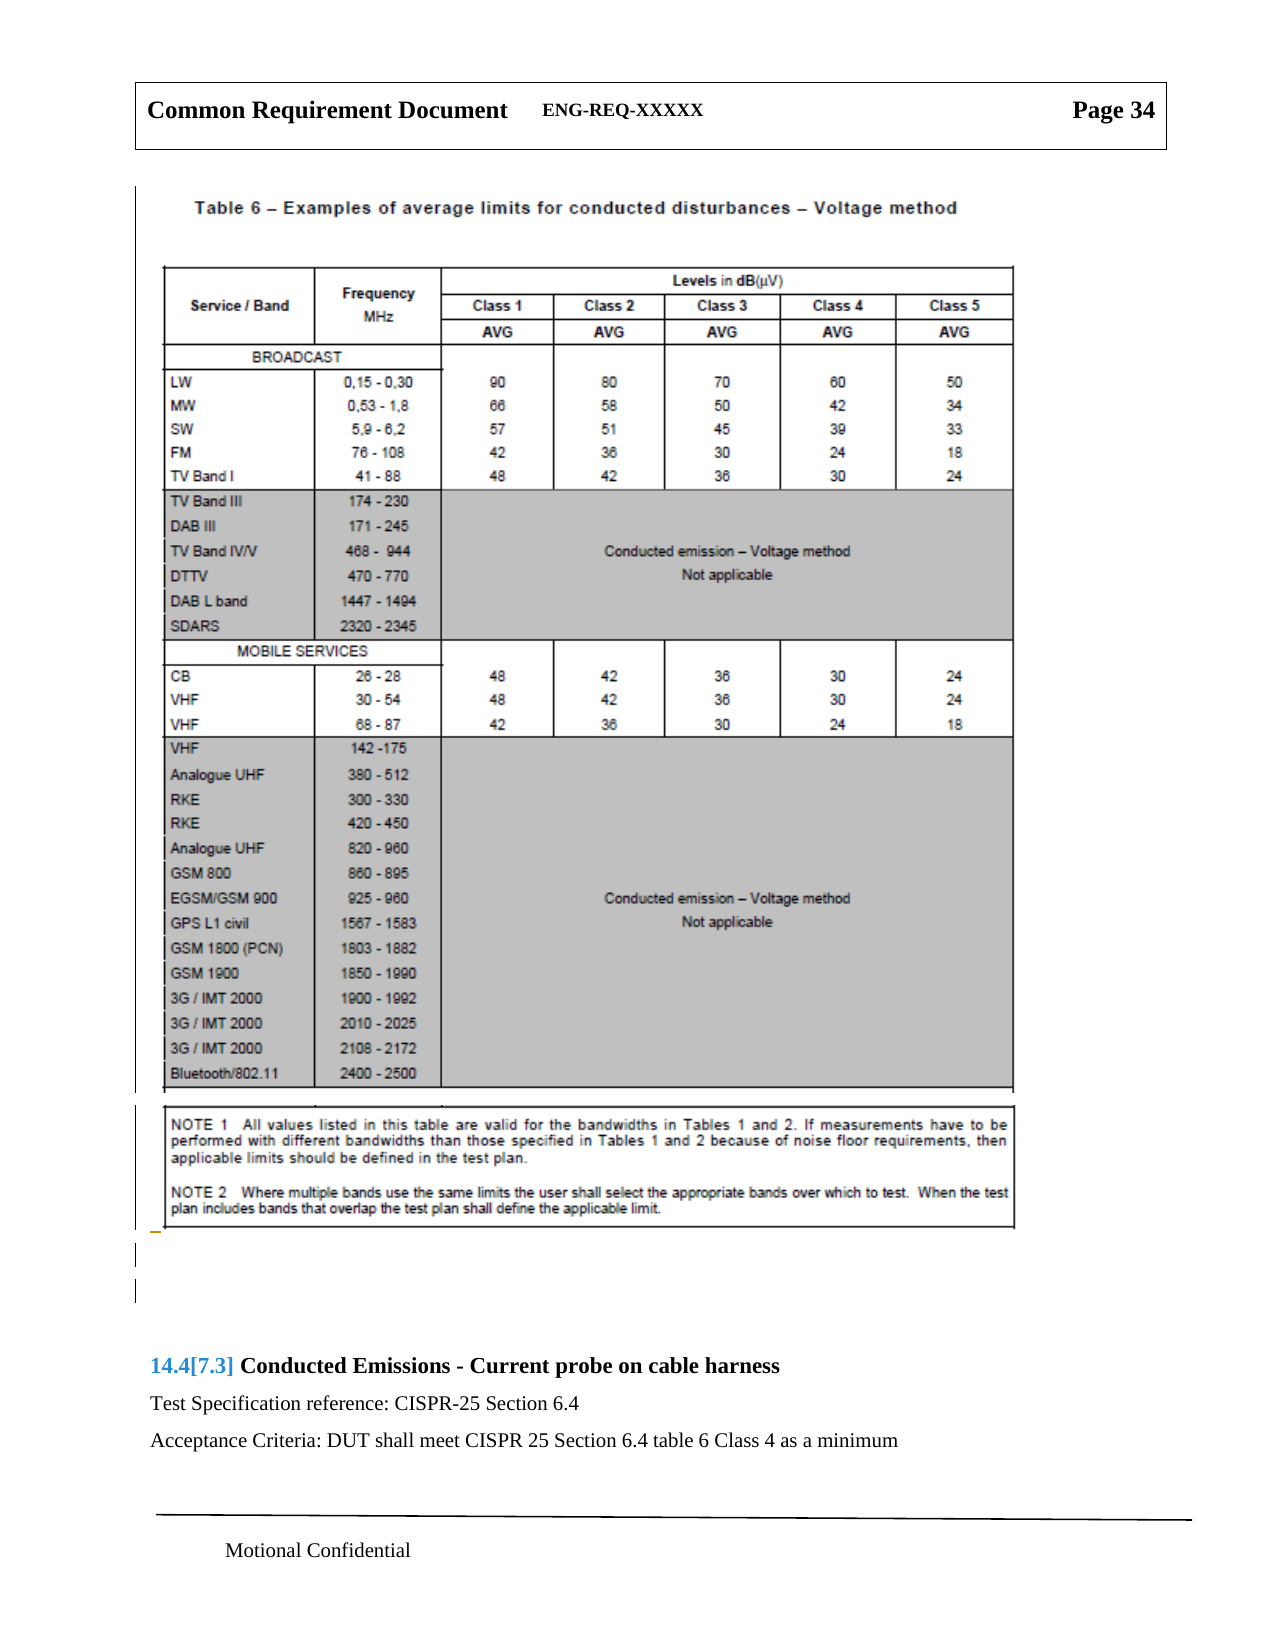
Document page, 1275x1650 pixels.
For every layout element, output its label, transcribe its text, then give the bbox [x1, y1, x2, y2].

picture [150, 186, 1022, 1093]
text Test Specification reference: CISPR-25 Section 6.4 [150, 1391, 1152, 1415]
picture [160, 1105, 1020, 1231]
subtitle Conducted Emissions - Current probe on cable harness [150, 1352, 1152, 1379]
text Acceptance Criteria: DUT shall meet CISPR 25 Section 6.4 table 6 Class 4 as a minimum [150, 1428, 1152, 1452]
